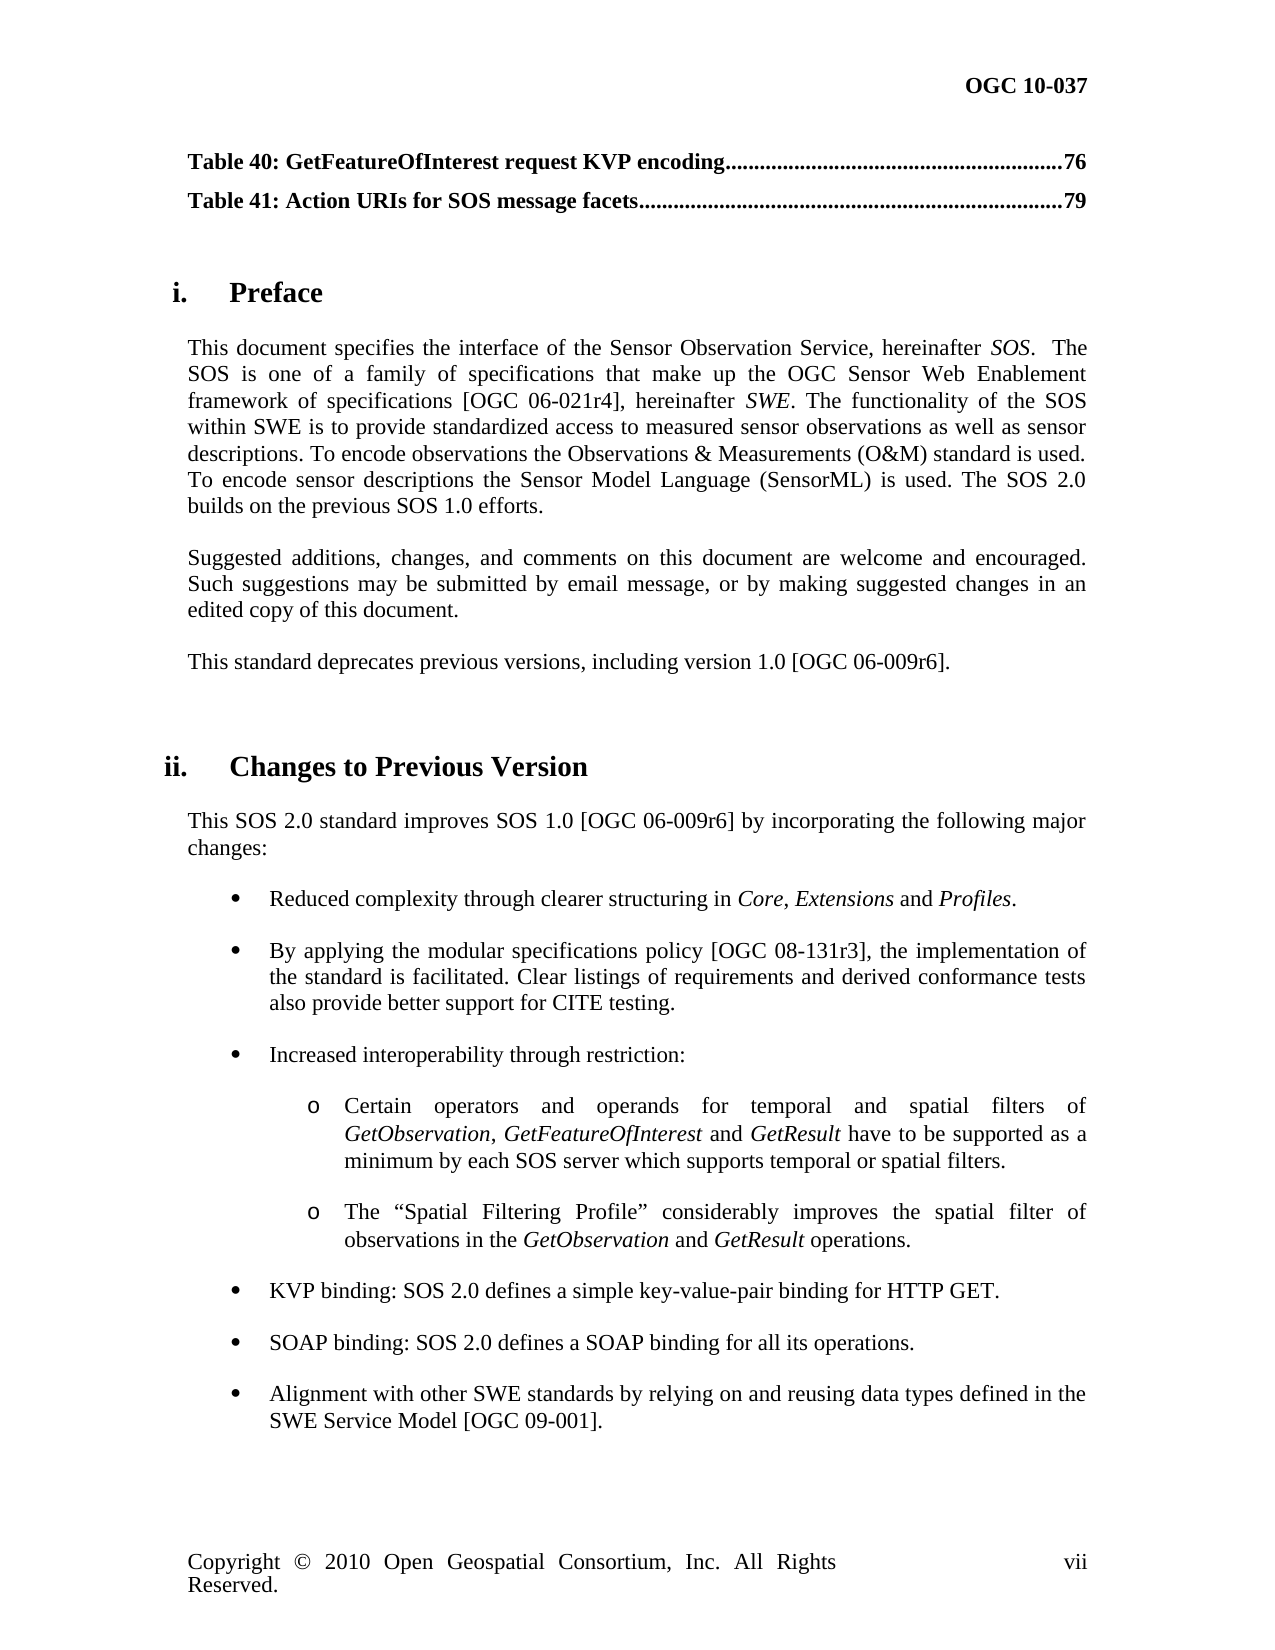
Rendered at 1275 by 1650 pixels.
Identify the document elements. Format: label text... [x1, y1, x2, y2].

text Preface [187, 276, 1087, 309]
list Reduced complexity through clearer structuring in Core, Extensions and Profiles. [232, 885, 1087, 912]
text This document specifies the interface of the Sensor Observation Service, hereinafter SOS. The SOS is one of a family of specifications that make up the OGC Sensor Web Enablement framework of specifications [OGC 06-021r4], hereinafter SWE. The functionality of the SOS within SWE is to provide standardized access to measured sensor observations as well as sensor descriptions. To encode observations the Observations & Measurements (O&M) standard is used. To encode sensor descriptions the Sensor Model Language (SensorML) is used. The SOS 2.0 builds on the previous SOS 1.0 efforts. [187, 334, 1087, 519]
list Alignment with other SWE standards by relying on and reusing data types defined in the SWE Service Model [OGC 09-001]. [232, 1380, 1087, 1433]
list Certain operators and operands for temporal and spatial filters of GetObservation, GetFeatureOfInterest and GetResult have to be supported as a minimum by each SOS server which supports temporal or spatial filters. [307, 1092, 1087, 1173]
text This SOS 2.0 standard improves SOS 1.0 [OGC 06-009r6] by incorporating the following major changes: [187, 808, 1087, 860]
text Table 41: Action URIs for SOS message facets 79 [187, 187, 1087, 213]
list The “Spatial Filtering Profile” considerably improves the spatial filter of observations in the GetObservation and GetResult operations. [307, 1198, 1087, 1253]
list By applying the modular specifications policy [OGC 08-131r3], the implementation of the standard is facilitated. Clear listings of requirements and derived conformance tests also provide better support for CITE testing. [232, 937, 1087, 1016]
text This standard deprecates previous versions, including version 1.0 [OGC 06-009r6]. [187, 648, 1087, 674]
list SOAP binding: SOS 2.0 defines a SOAP binding for all its operations. [232, 1329, 1087, 1355]
list Increased interoperability through restriction: [232, 1041, 1087, 1067]
text Table 40: GetFeatureOfInterest request KVP encoding 76 [187, 148, 1087, 174]
list KVP binding: SOS 2.0 defines a simple key-value-pair binding for HTTP GET. [232, 1278, 1087, 1304]
text Changes to Previous Version [187, 749, 1087, 783]
text Suggested additions, changes, and comments on this document are welcome and encouraged. Such suggestions may be submitted by email message, or by making suggested changes in an edited copy of this document. [187, 544, 1087, 623]
